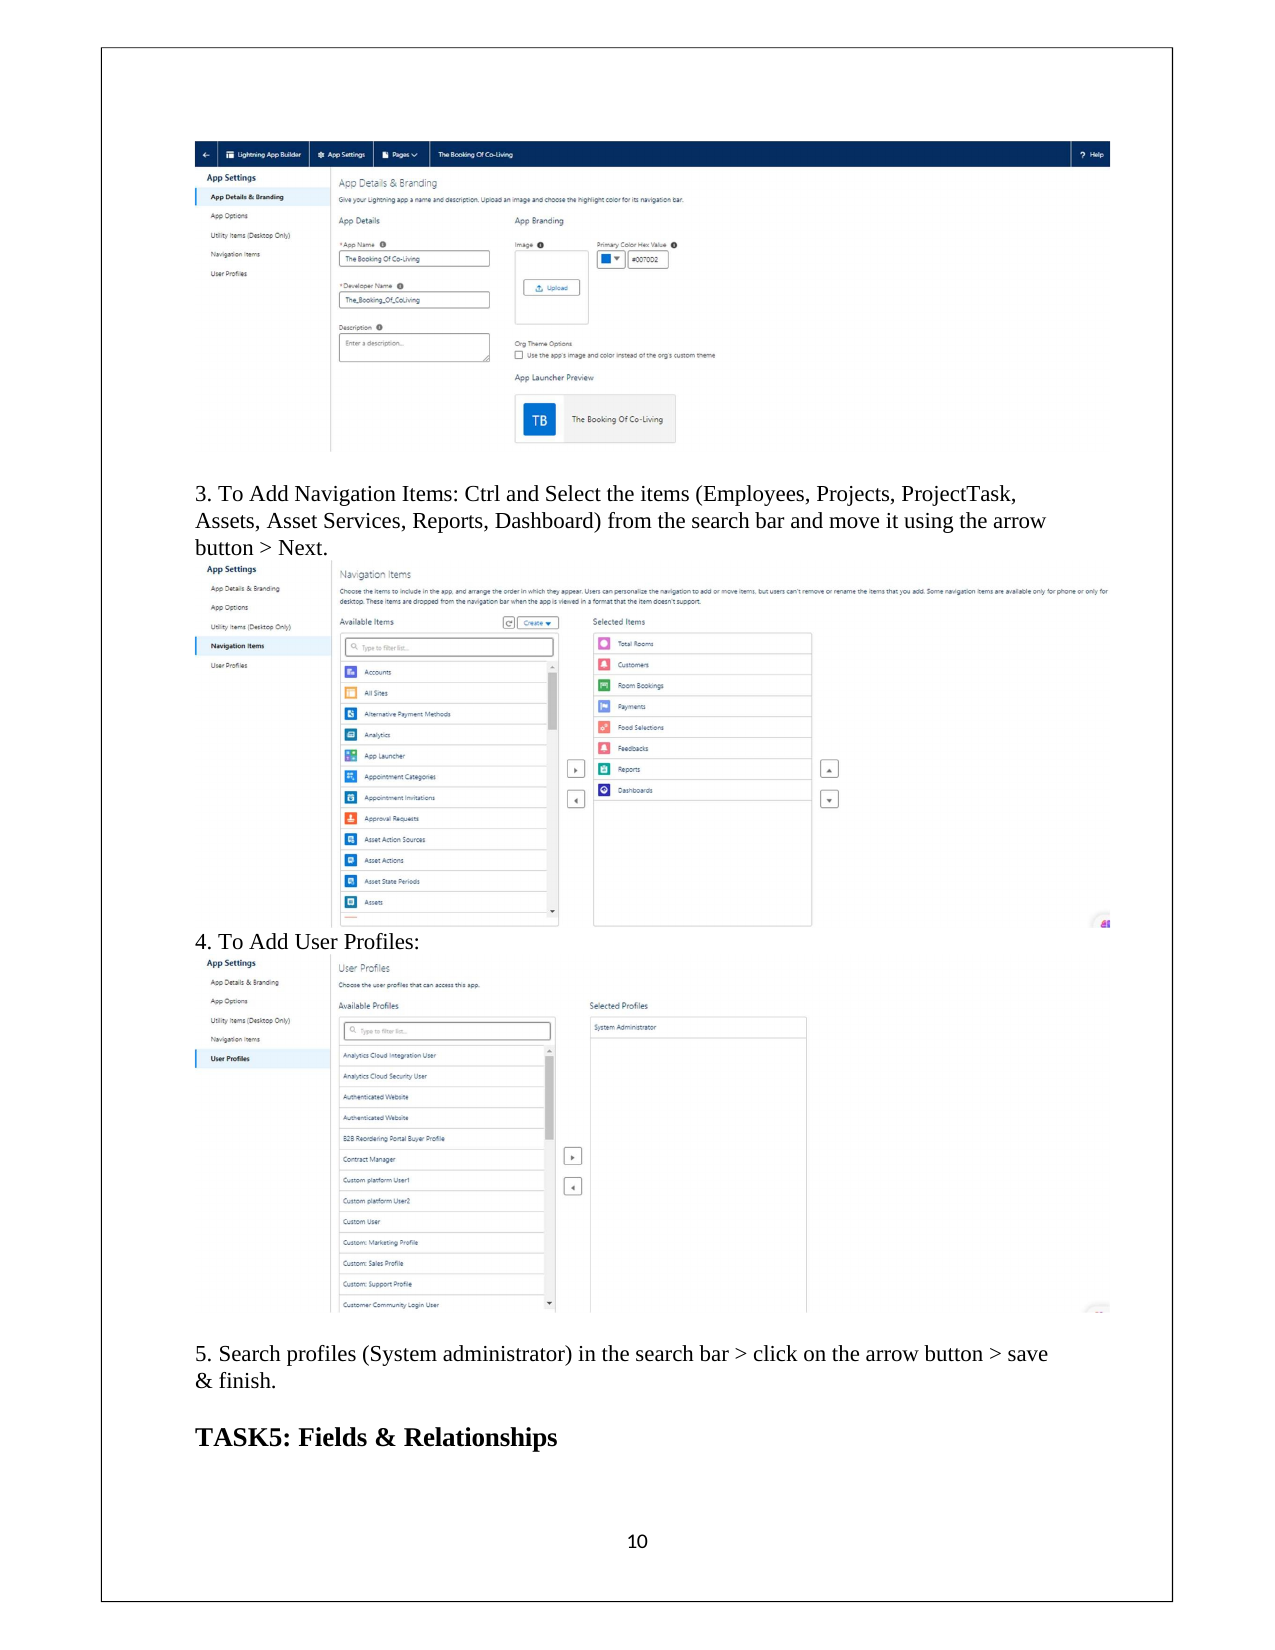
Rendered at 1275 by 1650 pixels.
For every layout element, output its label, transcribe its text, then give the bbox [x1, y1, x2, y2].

picture [194, 560, 1111, 928]
list Search profiles (System administrator) in the search bar > click on the arrow button > save & finish. [195, 1341, 1070, 1393]
list To Add Navigation Items: Ctrl and Select the items (Employees, Projects, ProjectTask, Assets, Asset Services, Reports, Dashboard) from the search bar and move it using the arrow button > Next. [195, 480, 1067, 560]
picture [194, 141, 1111, 452]
picture [194, 954, 1110, 1313]
list To Add User Profiles: [195, 928, 1160, 954]
subtitle TASK5: Fields & Relationships [195, 1421, 1160, 1452]
